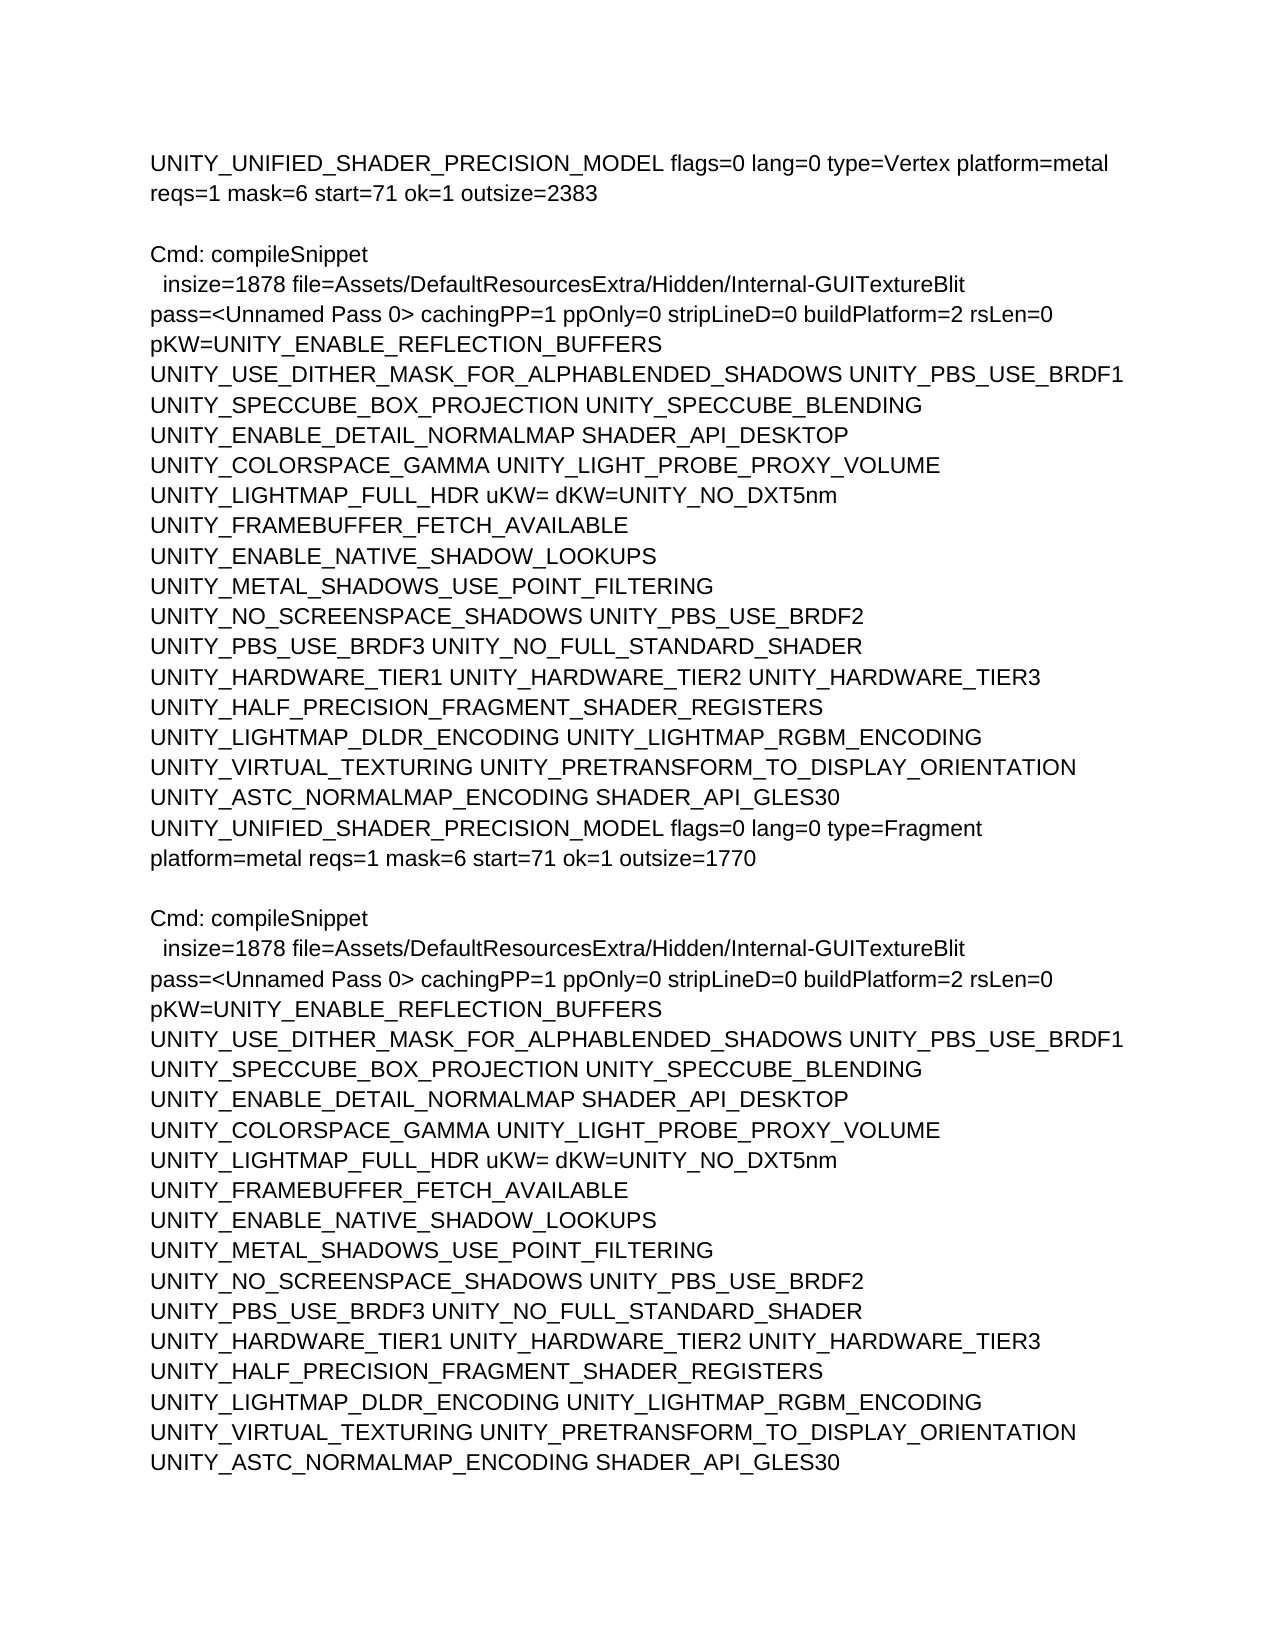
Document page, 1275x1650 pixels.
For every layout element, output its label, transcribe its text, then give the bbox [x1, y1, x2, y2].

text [150, 935, 1125, 1475]
text Cmd: compileSnippet [150, 905, 1125, 932]
text Cmd: compileSnippet [150, 241, 1125, 267]
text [150, 150, 1125, 207]
text insize=1878 file=Assets/DefaultResourcesExtra/Hidden/Internal-GUITextureBlit pass=<Unnamed Pass 0> cachingPP=1 ppOnly=0 stripLineD=0 buildPlatform=2 rsLen=0 pKW=UNITY_ENABLE_REFLECTION_BUFFERS UNITY_USE_DITHER_MASK_FOR_ALPHABLENDED_SHADOWS UNITY_PBS_USE_BRDF1 UNITY_SPECCUBE_BOX_PROJECTION UNITY_SPECCUBE_BLENDING UNITY_ENABLE_DETAIL_NORMALMAP SHADER_API_DESKTOP UNITY_COLORSPACE_GAMMA UNITY_LIGHT_PROBE_PROXY_VOLUME UNITY_LIGHTMAP_FULL_HDR uKW= dKW=UNITY_NO_DXT5nm UNITY_FRAMEBUFFER_FETCH_AVAILABLE UNITY_ENABLE_NATIVE_SHADOW_LOOKUPS UNITY_METAL_SHADOWS_USE_POINT_FILTERING UNITY_NO_SCREENSPACE_SHADOWS UNITY_PBS_USE_BRDF2 UNITY_PBS_USE_BRDF3 UNITY_NO_FULL_STANDARD_SHADER UNITY_HARDWARE_TIER1 UNITY_HARDWARE_TIER2 UNITY_HARDWARE_TIER3 UNITY_HALF_PRECISION_FRAGMENT_SHADER_REGISTERS UNITY_LIGHTMAP_DLDR_ENCODING UNITY_LIGHTMAP_RGBM_ENCODING UNITY_VIRTUAL_TEXTURING UNITY_PRETRANSFORM_TO_DISPLAY_ORIENTATION UNITY_ASTC_NORMALMAP_ENCODING SHADER_API_GLES30 UNITY_UNIFIED_SHADER_PRECISION_MODEL flags=0 lang=0 type=Fragment platform=metal reqs=1 mask=6 start=71 ok=1 outsize=1770 [150, 271, 1125, 871]
